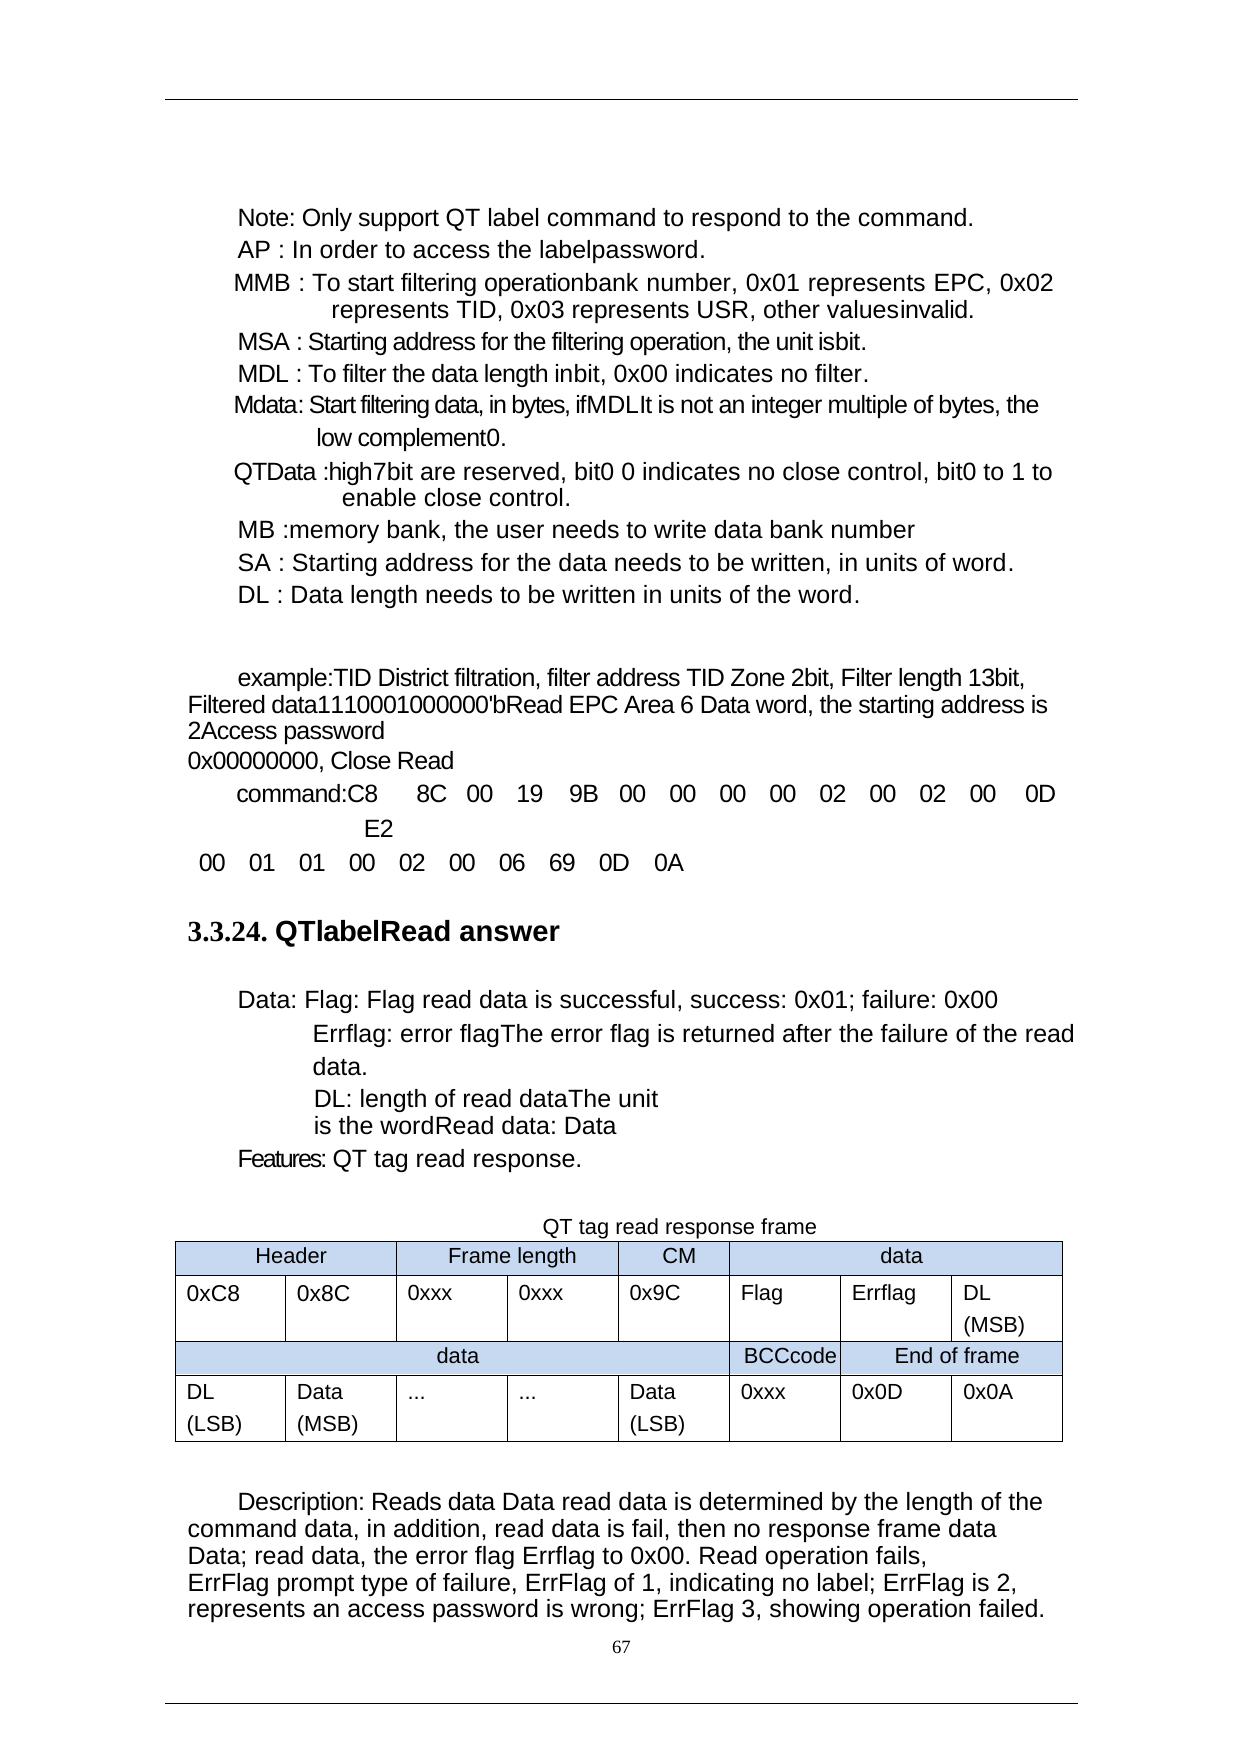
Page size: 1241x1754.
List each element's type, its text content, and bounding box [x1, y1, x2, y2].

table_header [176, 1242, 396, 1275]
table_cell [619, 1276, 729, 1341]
text example:TID District filtration, filter address TID Zone 2bit, Filter length 13bit, Filtered data1110001000000'bRead EPC Area 6 Data word, the starting address is 2Access password [187, 666, 1078, 745]
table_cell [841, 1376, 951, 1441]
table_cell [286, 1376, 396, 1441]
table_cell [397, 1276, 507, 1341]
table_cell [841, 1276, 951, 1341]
text command:C8 8C 00 19 9B 00 00 00 00 02 00 02 00 0D E2 [236, 776, 1078, 844]
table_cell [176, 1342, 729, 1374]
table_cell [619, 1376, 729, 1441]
text Features: QT tag read response. [237, 1140, 1078, 1174]
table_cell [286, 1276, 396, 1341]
text Errflag: error flagThe error flag is returned after the failure of the read data. [312, 1015, 1078, 1082]
text QT tag read response frame [312, 1208, 1078, 1241]
text 00 01 01 00 02 00 06 69 0D 0A [198, 848, 1078, 876]
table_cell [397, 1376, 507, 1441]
text MSA : Starting address for the filtering operation, the unit isbit. [187, 329, 1054, 356]
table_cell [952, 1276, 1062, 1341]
text DL: length of read dataThe unit is the wordRead data: Data [313, 1087, 660, 1140]
text Data: Flag: Flag read data is successful, success: 0x01; failure: 0x00 [237, 984, 1078, 1015]
text Mdata: Start filtering data, in bytes, ifMDLIt is not an integer multiple of bytes, the low complement0. [233, 388, 1078, 453]
text QTData :high7bit are reserved, bit0 0 indicates no close control, bit0 to 1 to enable close control. [233, 459, 1054, 512]
text MDL : To filter the data length inbit, 0x00 indicates no filter. [187, 361, 1054, 388]
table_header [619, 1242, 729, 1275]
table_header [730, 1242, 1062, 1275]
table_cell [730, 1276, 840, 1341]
text MMB : To start filtering operationbank number, 0x01 represents EPC, 0x02 represents TID, 0x03 represents USR, other valuesinvalid. [233, 270, 1054, 323]
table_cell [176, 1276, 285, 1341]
text 0x00000000, Close Read [187, 745, 1078, 776]
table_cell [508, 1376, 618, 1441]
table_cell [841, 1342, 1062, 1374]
text ErrFlag prompt type of failure, ErrFlag of 1, indicating no label; ErrFlag is 2, represents an access password is wrong; ErrFlag 3, showing operation failed. [187, 1570, 1054, 1623]
subtitle QTlabelRead answer [187, 914, 1078, 948]
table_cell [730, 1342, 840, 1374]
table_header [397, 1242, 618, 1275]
text AP : In order to access the labelpassword. [187, 238, 1054, 264]
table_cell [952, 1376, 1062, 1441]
text Note: Only support QT label command to respond to the command. [187, 205, 1054, 232]
text MB :memory bank, the user needs to write data bank number [187, 518, 1054, 544]
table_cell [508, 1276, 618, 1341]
text SA : Starting address for the data needs to be written, in units of word. [187, 550, 1054, 577]
text Description: Reads data Data read data is determined by the length of the command data, in addition, read data is fail, then no response frame data Data; read data, the error flag Errflag to 0x00. Read operation fails, [187, 1489, 1063, 1570]
text DL : Data length needs to be written in units of the word. [187, 582, 1054, 609]
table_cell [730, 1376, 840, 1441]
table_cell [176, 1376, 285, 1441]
